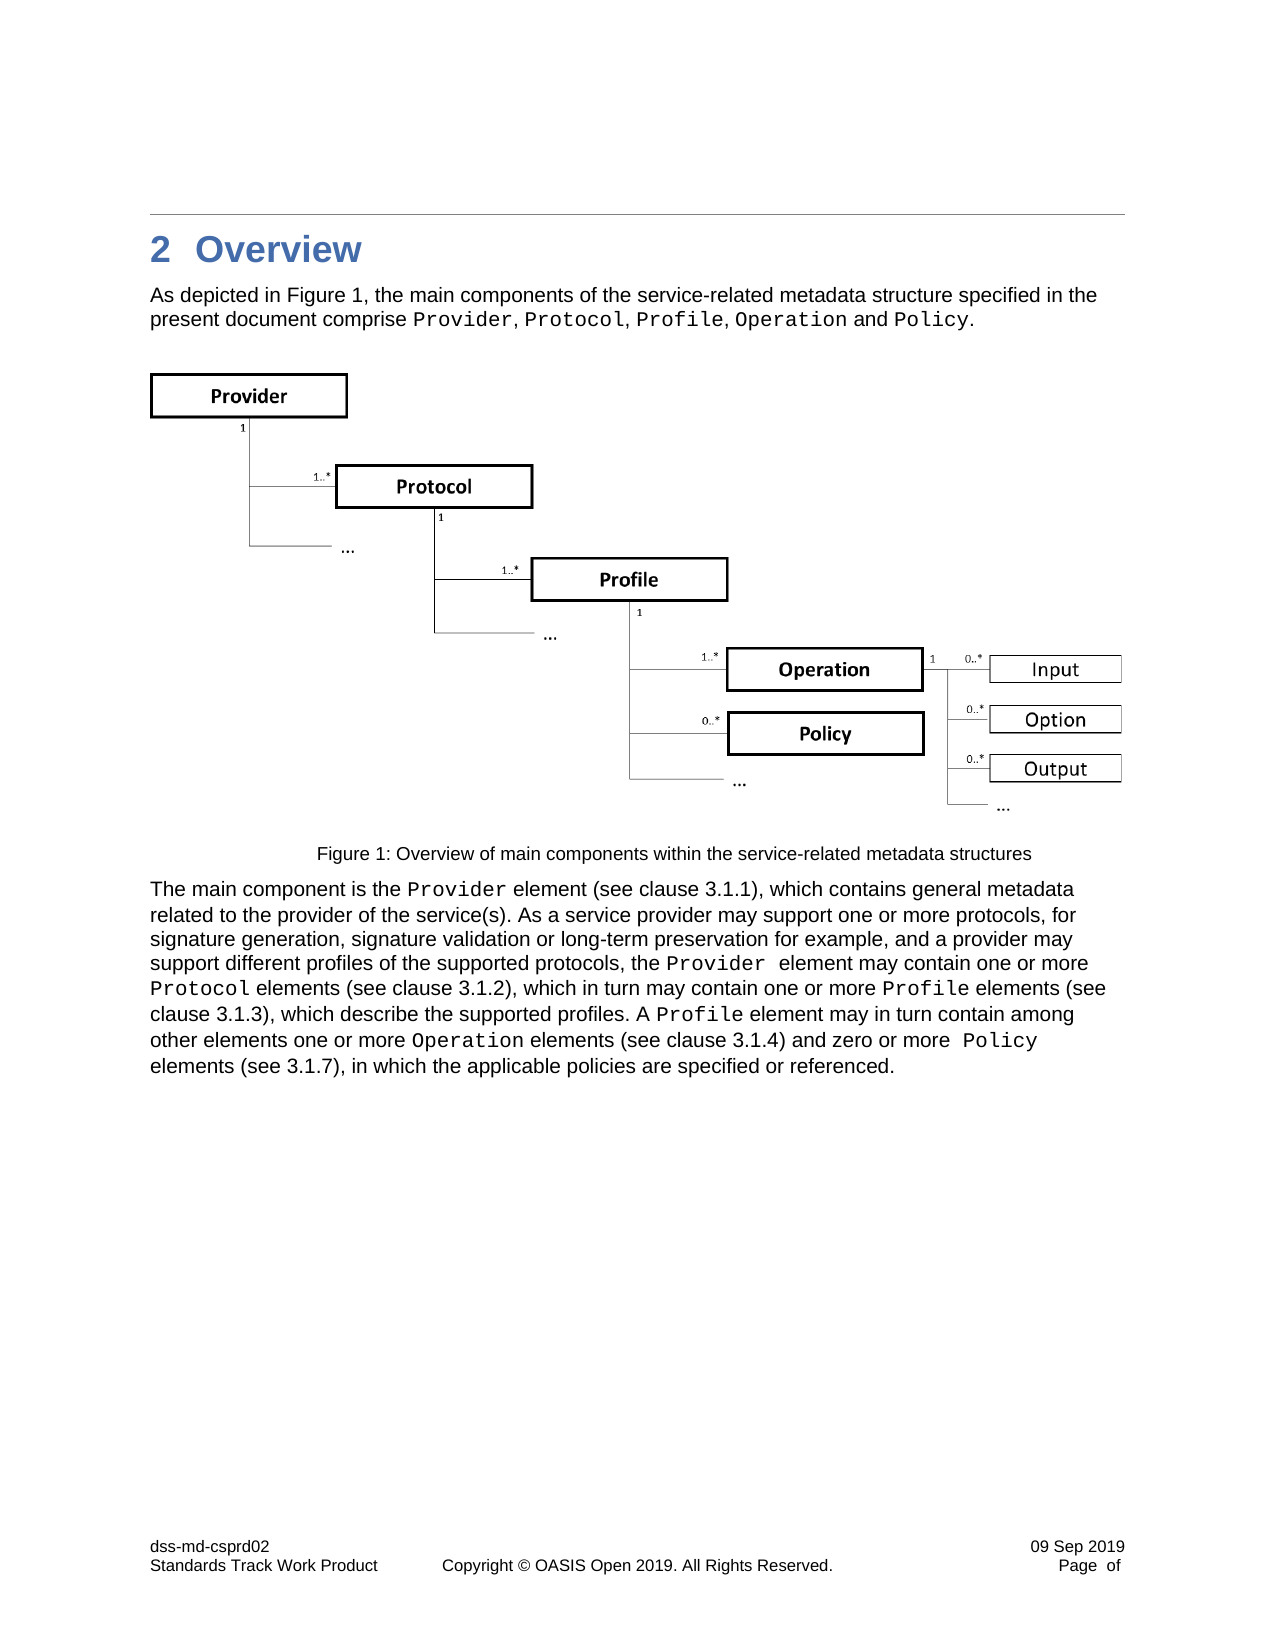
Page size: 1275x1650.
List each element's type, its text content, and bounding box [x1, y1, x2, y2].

text As depicted in Figure 1, the main components of the service-related metadata structure specified in the present document comprise Provider, Protocol, Profile, Operation and Policy. [150, 283, 1125, 332]
text Figure 1: Overview of main components within the service-related metadata structures [317, 842, 1125, 864]
picture [150, 373, 1122, 830]
text The main component is the Provider element (see clause 3.1.1), which contains general metadata related to the provider of the service(s). As a service provider may support one or more protocols, for signature generation, signature validation or long-term preservation for example, and a provider may support different profiles of the supported protocols, the Provider element may contain one or more Protocol elements (see clause 3.1.2), which in turn may contain one or more Profile elements (see clause 3.1.3), which describe the supported profiles. A Profile element may in turn contain among other elements one or more Operation elements (see clause 3.1.4) and zero or more Policy elements (see 3.1.7), in which the applicable policies are specified or referenced. [150, 877, 1125, 1078]
subtitle Overview [150, 215, 1125, 270]
